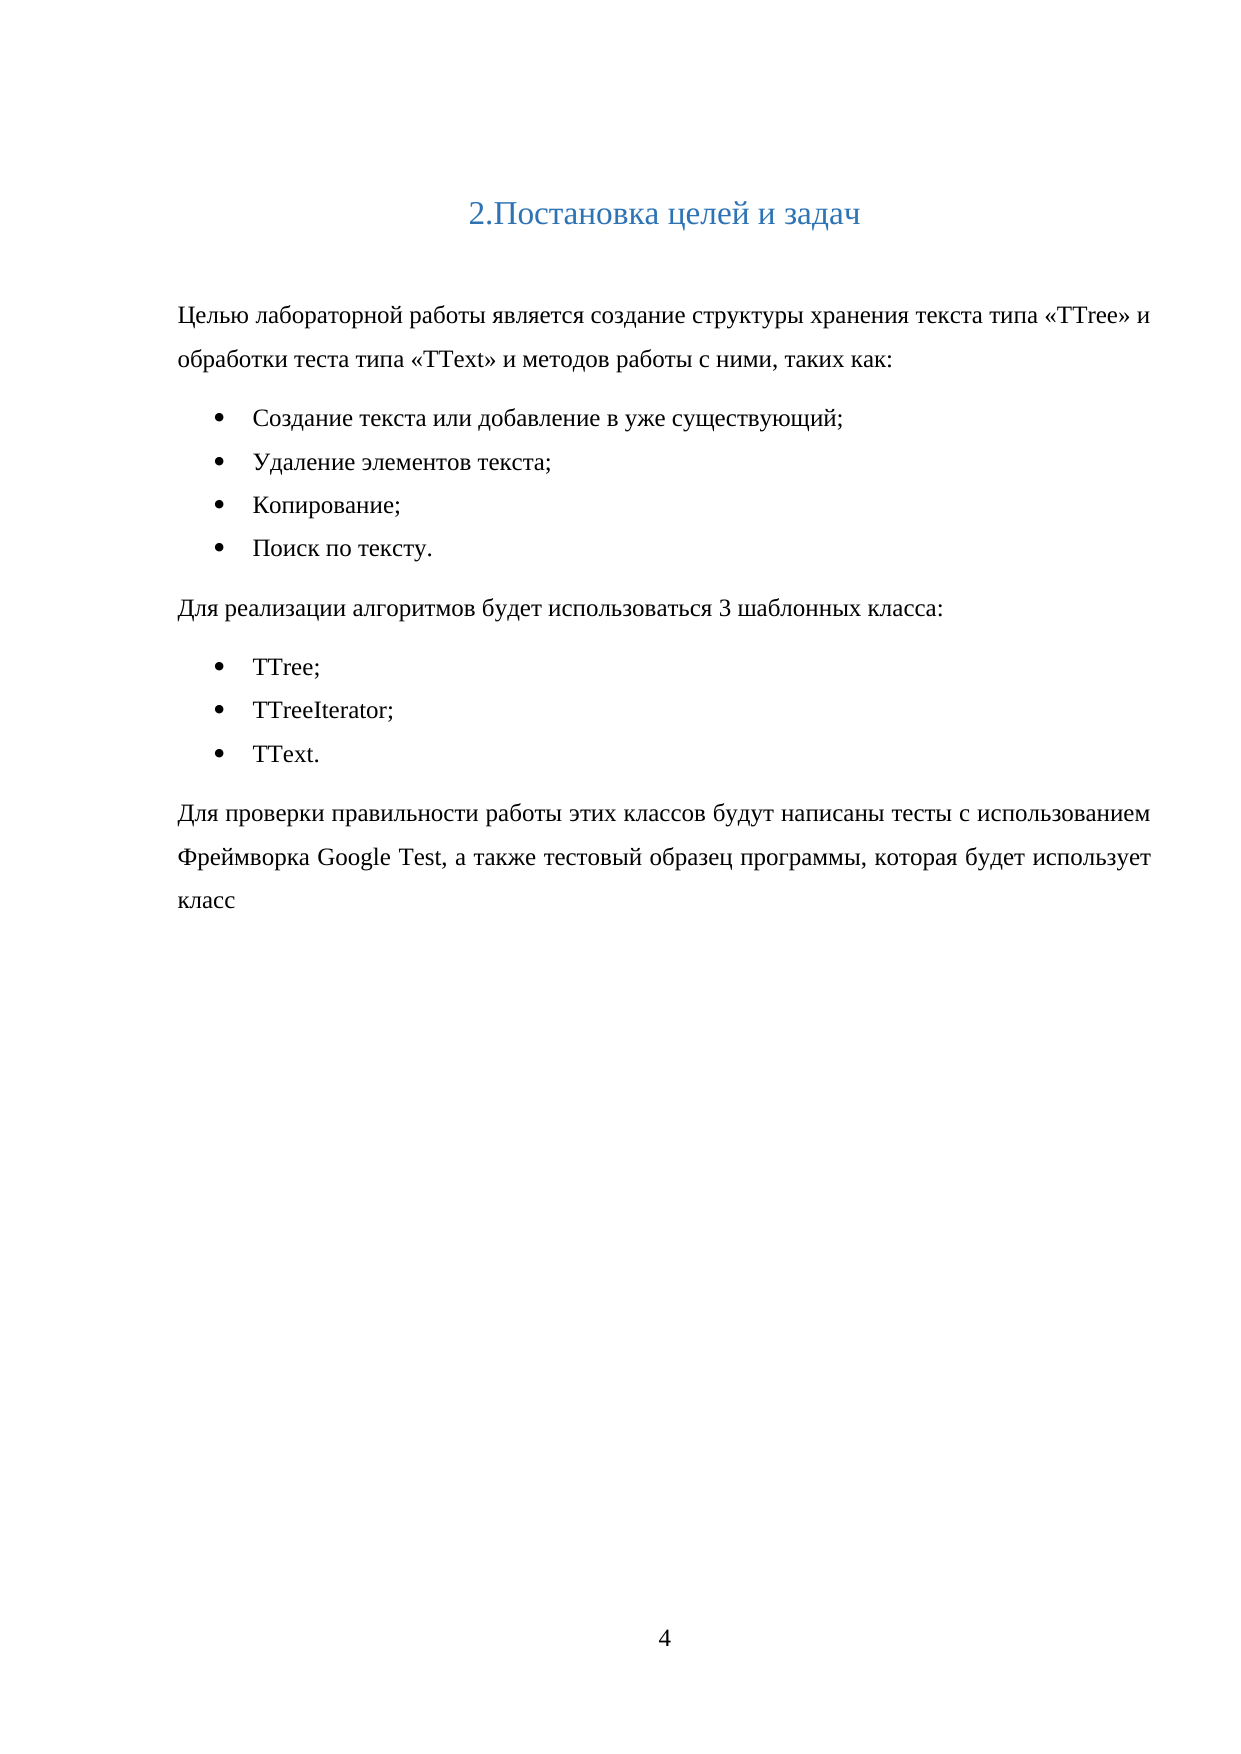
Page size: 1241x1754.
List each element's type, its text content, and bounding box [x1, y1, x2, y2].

subtitle 2.Постановка целей и задач [177, 193, 1152, 231]
list Копирование; [215, 490, 1152, 518]
text Для проверки правильности работы этих классов будут написаны тесты с использованием Фреймворка Google Test, а также тестовый образец программы, которая будет использует класс [177, 798, 1152, 913]
list Поиск по тексту. [215, 533, 1152, 562]
text Для реализации алгоритмов будет использоваться 3 шаблонных класса: [177, 593, 1152, 621]
list TTreeIterator; [215, 696, 1152, 724]
list TText. [215, 739, 1152, 767]
list TTree; [215, 652, 1152, 681]
list Создание текста или добавление в уже существующий; [215, 403, 1152, 432]
list Удаление элементов текста; [215, 447, 1152, 475]
text Целью лабораторной работы является создание структуры хранения текста типа «TTree» и обработки теста типа «TText» и методов работы с ними, таких как: [177, 301, 1152, 372]
